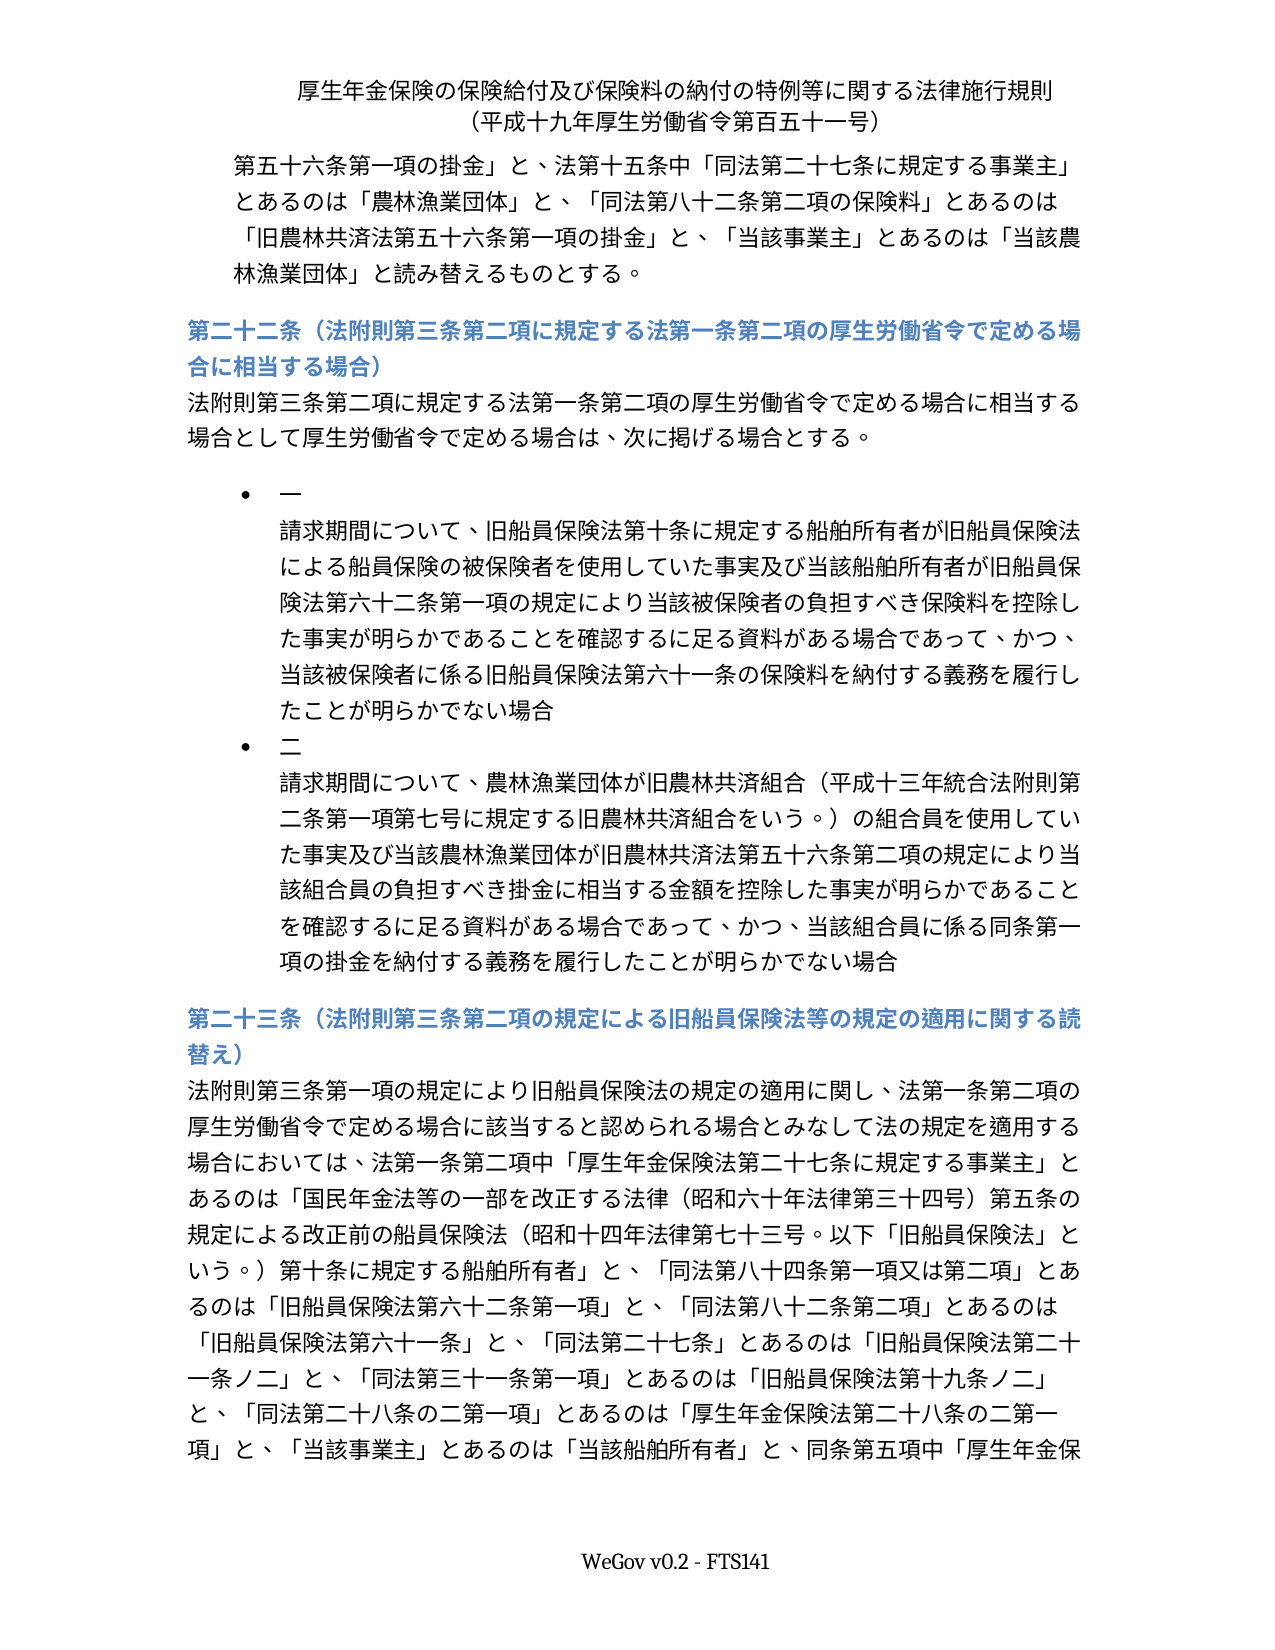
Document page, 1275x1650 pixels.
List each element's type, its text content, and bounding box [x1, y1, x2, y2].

text 法附則第三条第二項に規定する法第一条第二項の厚生労働省令で定める場合に相当する場合として厚生労働省令で定める場合は、次に掲げる場合とする。 [187, 386, 1087, 454]
subtitle 第二十二条（法附則第三条第二項に規定する法第一条第二項の厚生労働省令で定める場合に相当する場合） [187, 314, 1087, 382]
list 二 請求期間について、農林漁業団体が旧農林共済組合（平成十三年統合法附則第二条第一項第七号に規定する旧農林共済組合をいう。）の組合員を使用していた事実及び当該農林漁業団体が旧農林共済法第五十六条第二項の規定により当該組合員の負担すべき掛金に相当する金額を控除した事実が明らかであることを確認するに足る資料がある場合であって、かつ、当該組合員に係る同条第一項の掛金を納付する義務を履行したことが明らかでない場合 [242, 731, 1087, 978]
list 一 請求期間について、旧船員保険法第十条に規定する船舶所有者が旧船員保険法による船員保険の被保険者を使用していた事実及び当該船舶所有者が旧船員保険法第六十二条第一項の規定により当該被保険者の負担すべき保険料を控除した事実が明らかであることを確認するに足る資料がある場合であって、かつ、当該被保険者に係る旧船員保険法第六十一条の保険料を納付する義務を履行したことが明らかでない場合 [242, 479, 1087, 726]
subtitle 第二十三条（法附則第三条第二項の規定による旧船員保険法等の規定の適用に関する読替え） [187, 1003, 1087, 1070]
